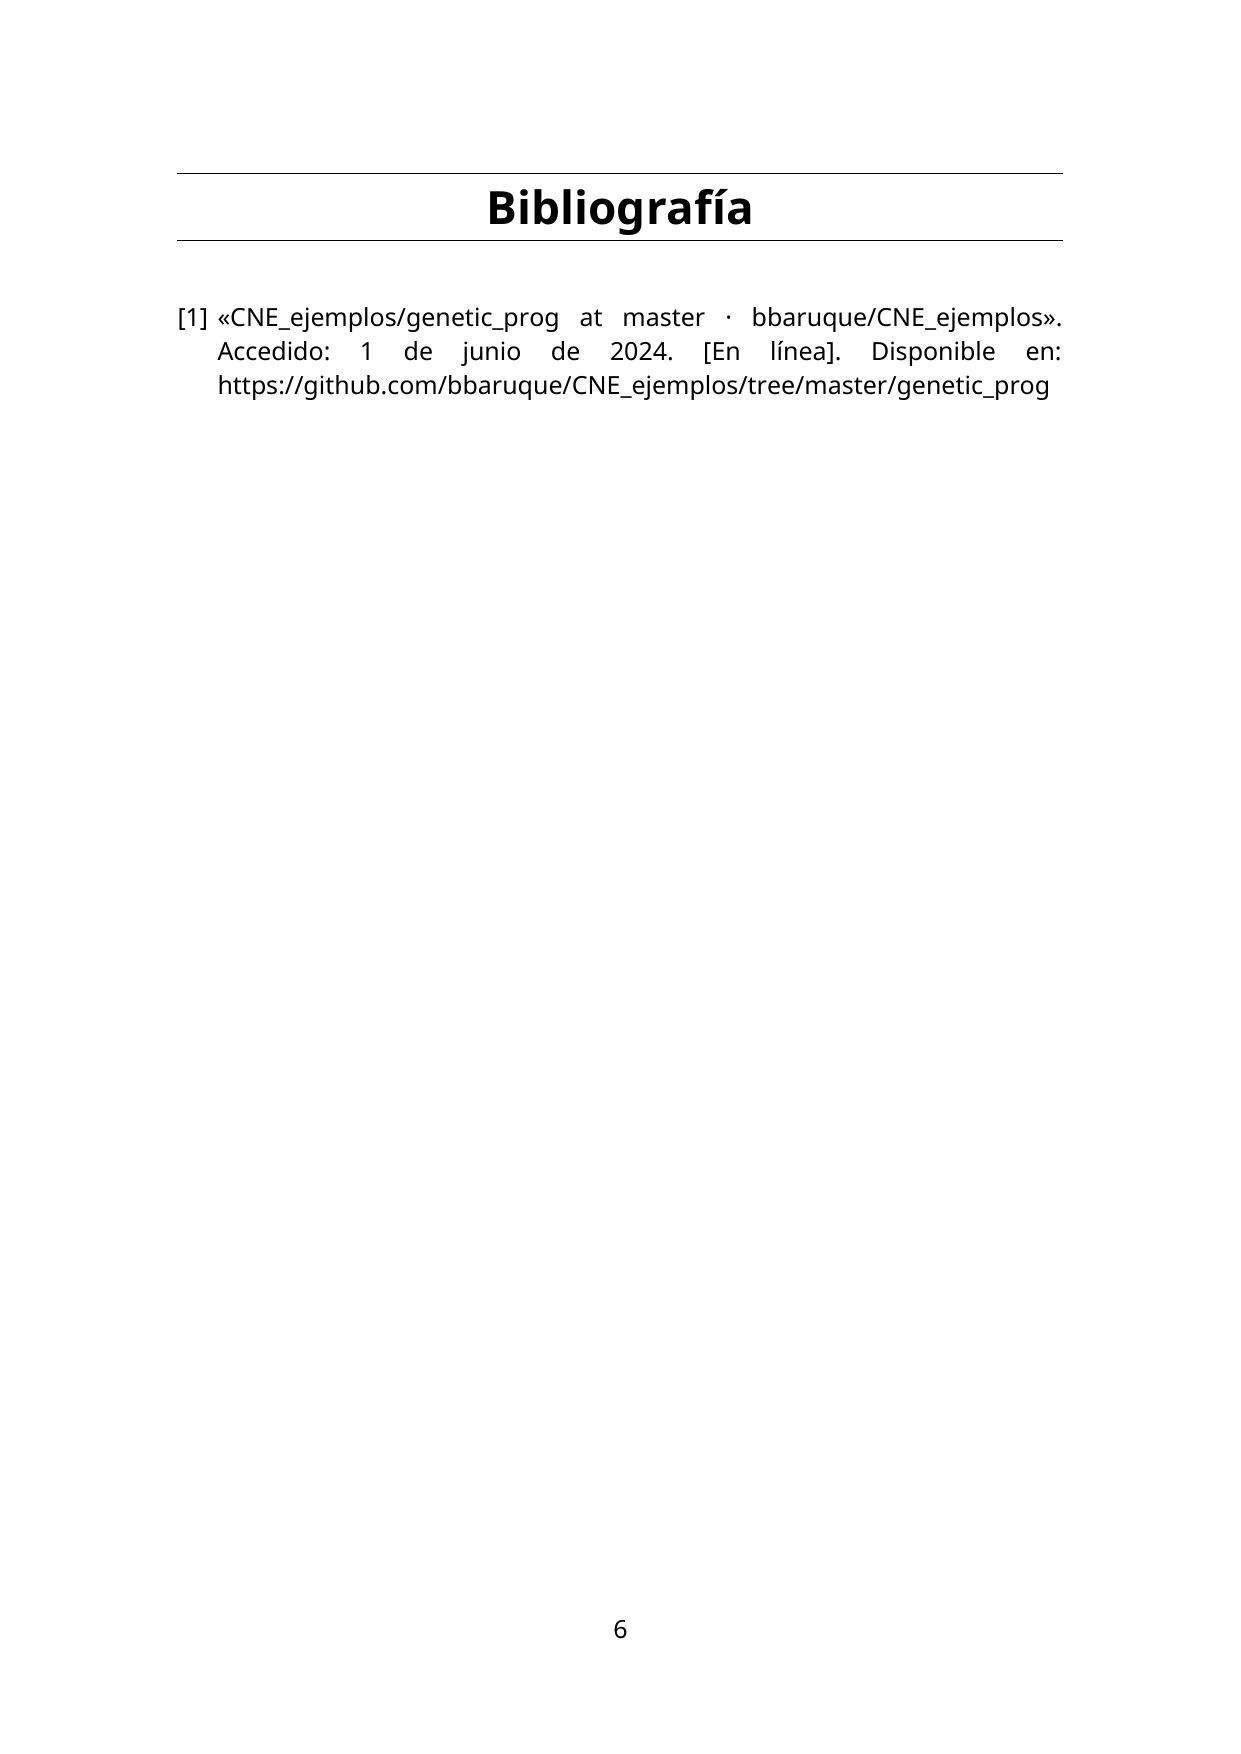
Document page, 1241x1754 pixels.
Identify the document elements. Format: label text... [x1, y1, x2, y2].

text [1] «CNE_ejemplos/genetic_prog at master · bbaruque/CNE_ejemplos». Accedido: 1 de junio de 2024. [En línea]. Disponible en: https://github.com/bbaruque/CNE_ejemplos/tree/master/genetic_prog [177, 300, 1063, 402]
subtitle Bibliografía [177, 174, 1063, 240]
